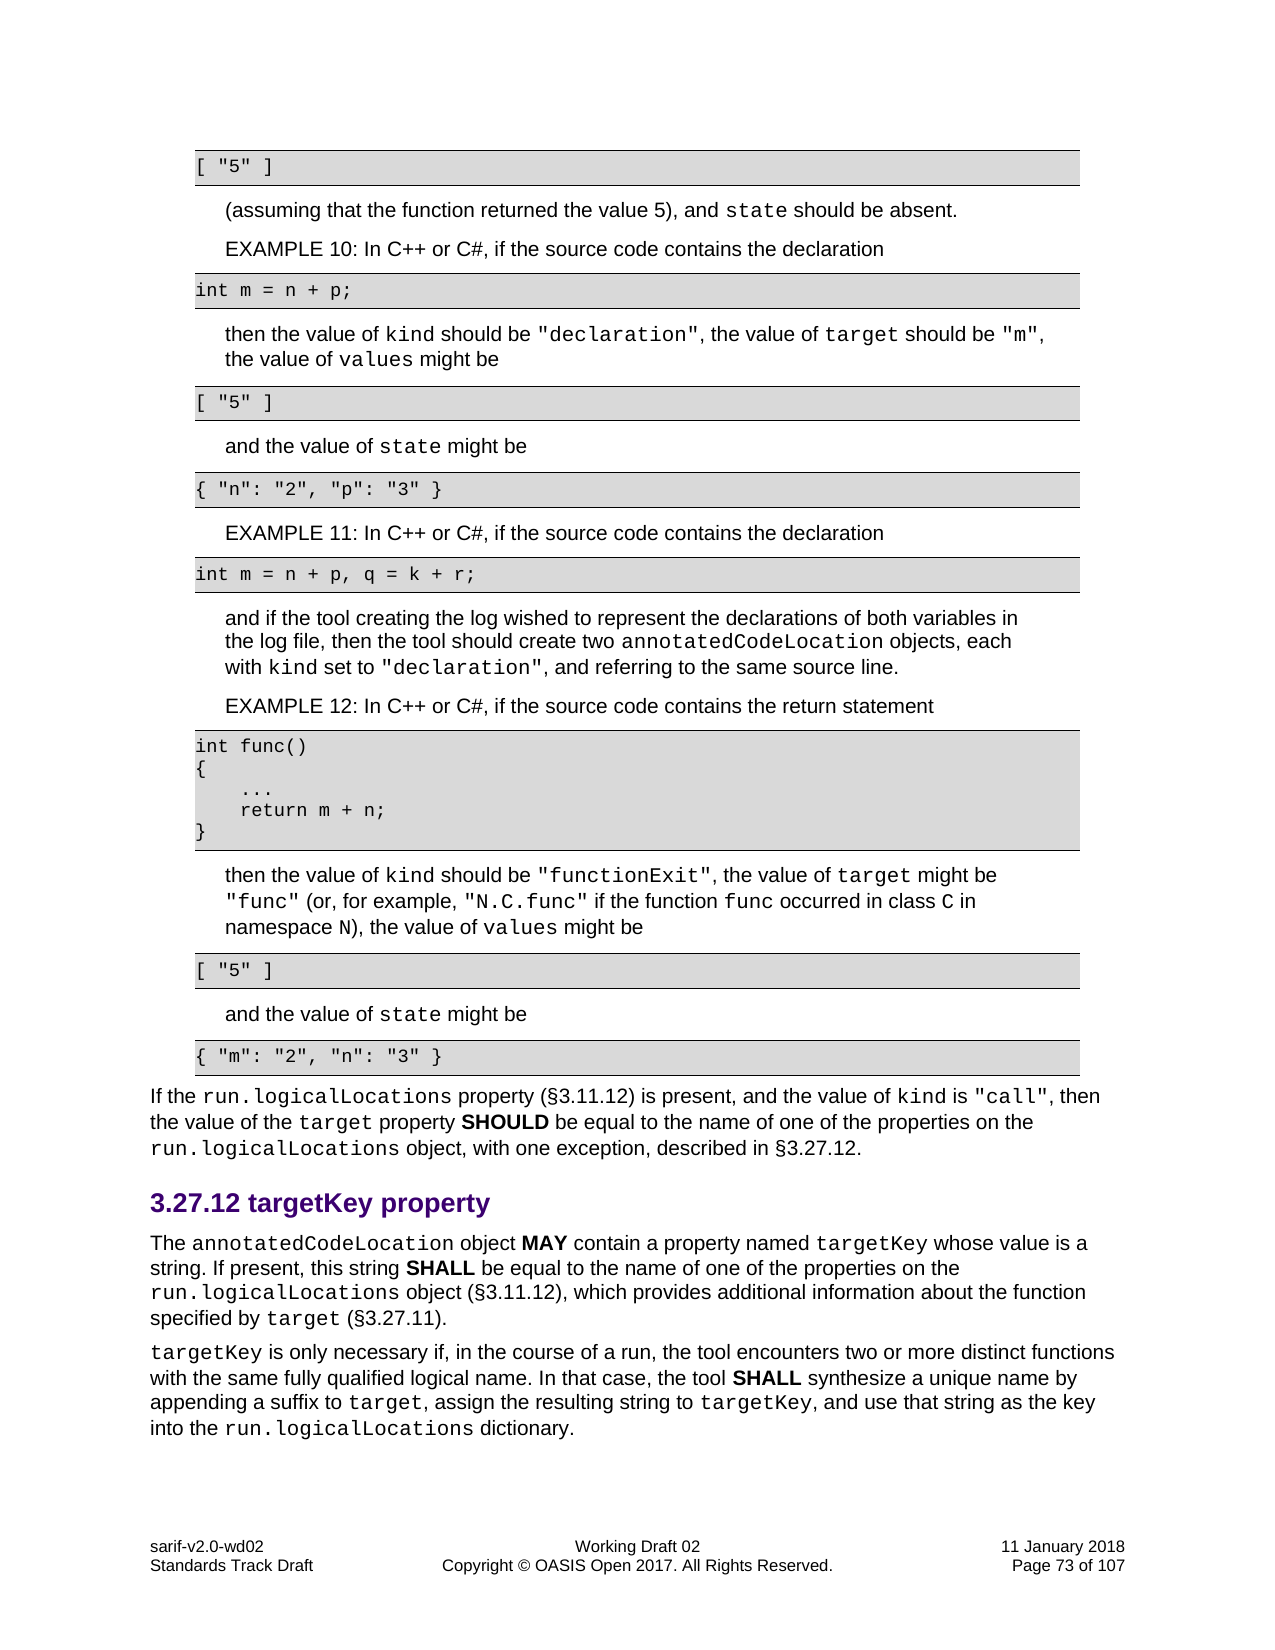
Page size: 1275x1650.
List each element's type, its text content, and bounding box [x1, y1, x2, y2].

text return m + n; [195, 794, 1080, 815]
text [ "5" ] [195, 151, 1080, 185]
subtitle targetKey property [150, 1187, 1125, 1218]
text EXAMPLE 10: In C++ or C#, if the source code contains the declaration [225, 237, 1050, 261]
text { "m": "2", "n": "3" } [195, 1041, 1080, 1075]
text (assuming that the function returned the value 5), and state should be absent. [225, 198, 1050, 224]
text and the value of state might be [225, 1002, 1050, 1027]
text [ "5" ] [195, 387, 1080, 420]
text ... [195, 772, 1080, 794]
text int m = n + p; [195, 274, 1080, 308]
text targetKey is only necessary if, in the course of a run, the tool encounters two or more distinct functions with the same fully qualified logical name. In that case, the tool SHALL synthesize a unique name by appending a suffix to target, assign the resulting string to targetKey, and use that string as the key into the run.logicalLocations dictionary. [150, 1340, 1125, 1442]
text int m = n + p, q = k + r; [195, 558, 1080, 592]
text EXAMPLE 11: In C++ or C#, if the source code contains the declaration [225, 521, 1050, 544]
text The annotatedCodeLocation object MAY contain a property named targetKey whose value is a string. If present, this string SHALL be equal to the name of one of the properties on the run.logicalLocations object (§3.11.12), which provides additional information about the function specified by target (§3.27.11). [150, 1230, 1125, 1332]
text { "n": "2", "p": "3" } [195, 473, 1080, 507]
text [ "5" ] [195, 954, 1080, 988]
text and if the tool creating the log wished to represent the declarations of both variables in the log file, then the tool should create two annotatedCodeLocation objects, each with kind set to "declaration", and referring to the same source line. [225, 605, 1050, 681]
text and the value of state might be [225, 434, 1050, 460]
text EXAMPLE 12: In C++ or C#, if the source code contains the return statement [225, 693, 1050, 717]
text int func() [195, 731, 1080, 751]
text then the value of kind should be "functionExit", the value of target might be "func" (or, for example, "N.C.func" if the function func occurred in class C in namespace N), the value of values might be [225, 863, 1050, 941]
text } [195, 815, 1080, 850]
text { [195, 751, 1080, 772]
text If the run.logicalLocations property (§3.11.12) is present, and the value of kind is "call", then the value of the target property SHOULD be equal to the name of one of the properties on the run.logicalLocations object, with one exception, described in §3.27.12. [150, 1084, 1125, 1162]
text then the value of kind should be "declaration", the value of target should be "m", the value of values might be [225, 321, 1050, 373]
